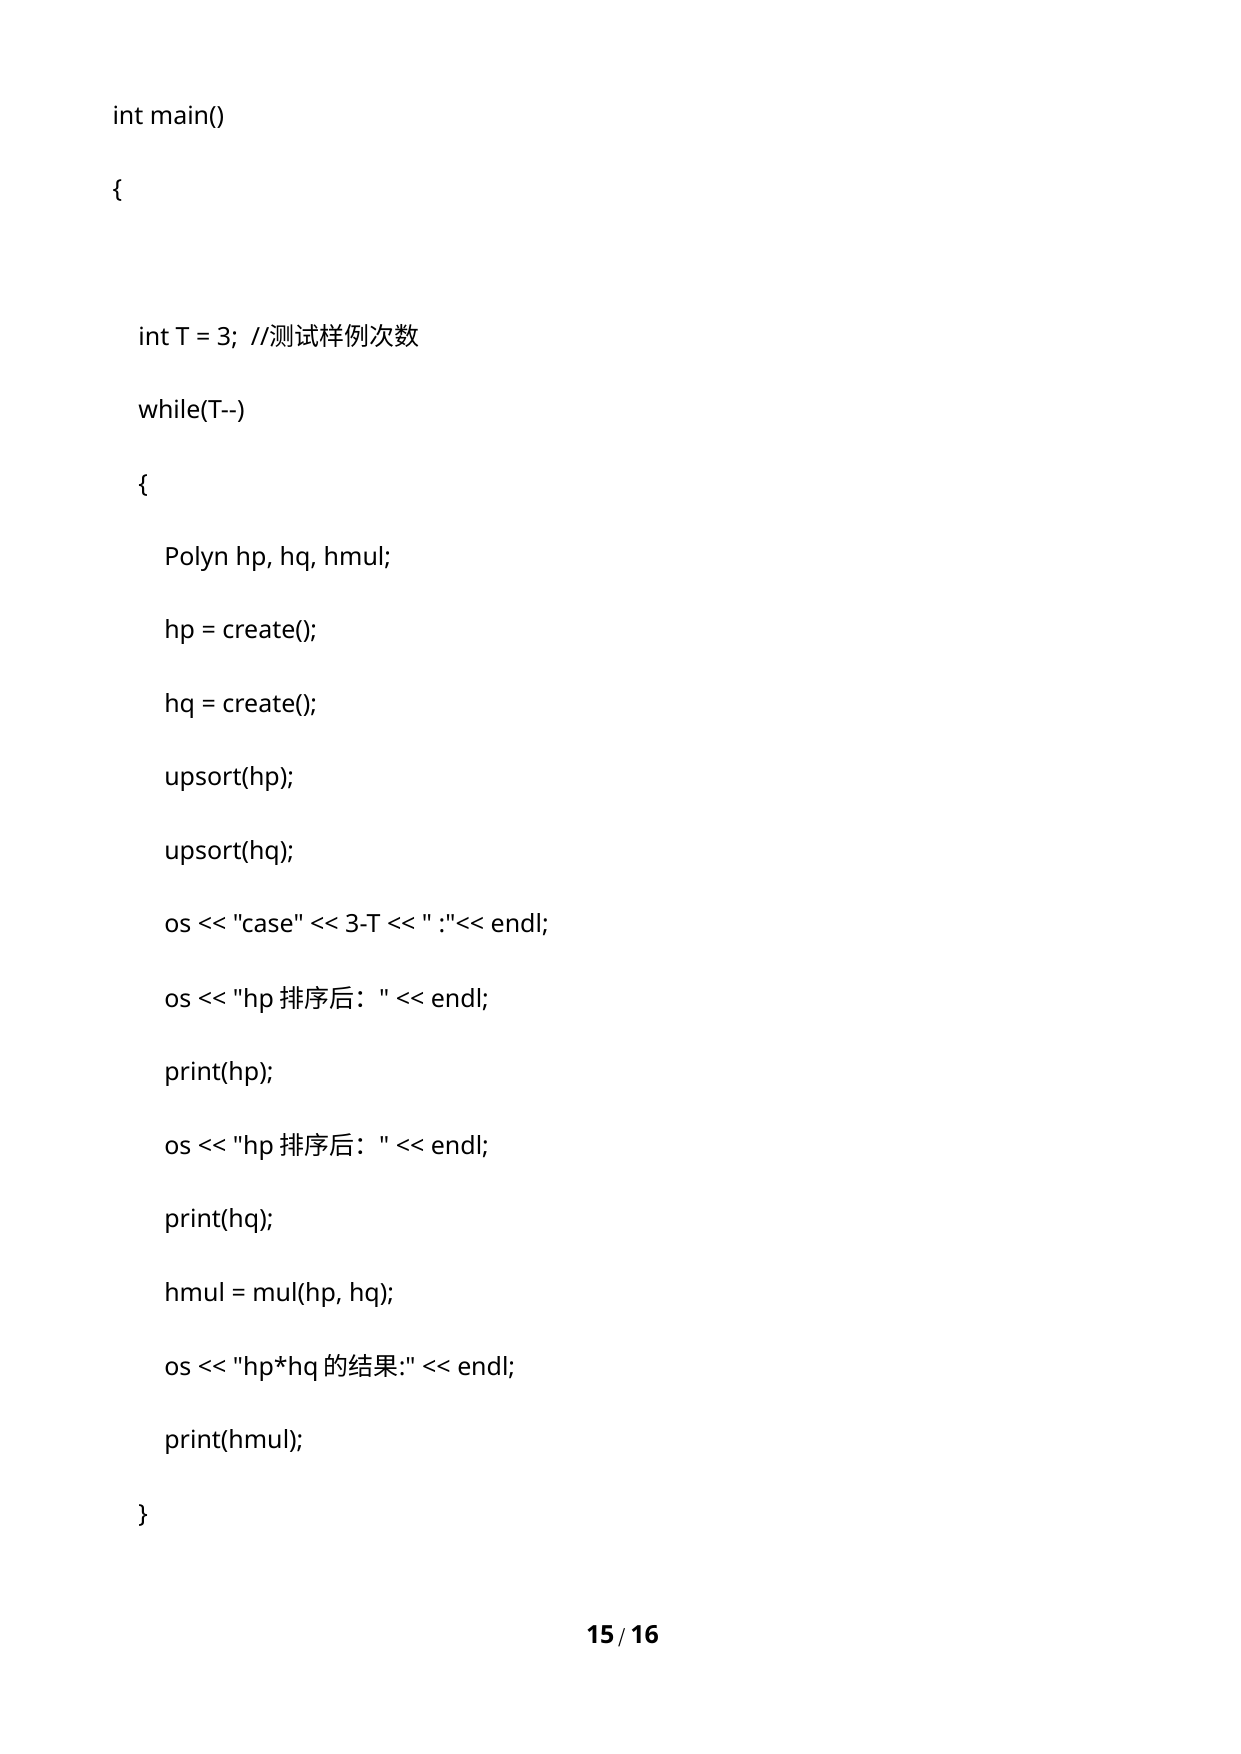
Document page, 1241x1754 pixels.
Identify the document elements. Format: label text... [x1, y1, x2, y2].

text hq = create(); [112, 670, 1128, 735]
text while(T--) [112, 376, 1128, 441]
text int main() [112, 82, 1128, 147]
text hp = create(); [112, 597, 1128, 662]
text hmul = mul(hp, hq); [112, 1259, 1128, 1324]
text Polyn hp, hq, hmul; [112, 523, 1128, 588]
text upsort(hp); [112, 743, 1128, 808]
text print(hq); [112, 1185, 1128, 1250]
text } [112, 1480, 1128, 1545]
text os << "hp排序后：" << endl; [112, 964, 1128, 1029]
text upsort(hq); [112, 817, 1128, 882]
text print(hp); [112, 1038, 1128, 1103]
text os << "hp排序后：" << endl; [112, 1111, 1128, 1176]
text int T = 3; //测试样例次数 [112, 302, 1128, 367]
text os << "hp*hq的结果:" << endl; [112, 1332, 1128, 1397]
text print(hmul); [112, 1406, 1128, 1471]
text { [112, 450, 1128, 515]
text os << "case" << 3-T << " :"<< endl; [112, 890, 1128, 955]
text { [112, 155, 1128, 220]
